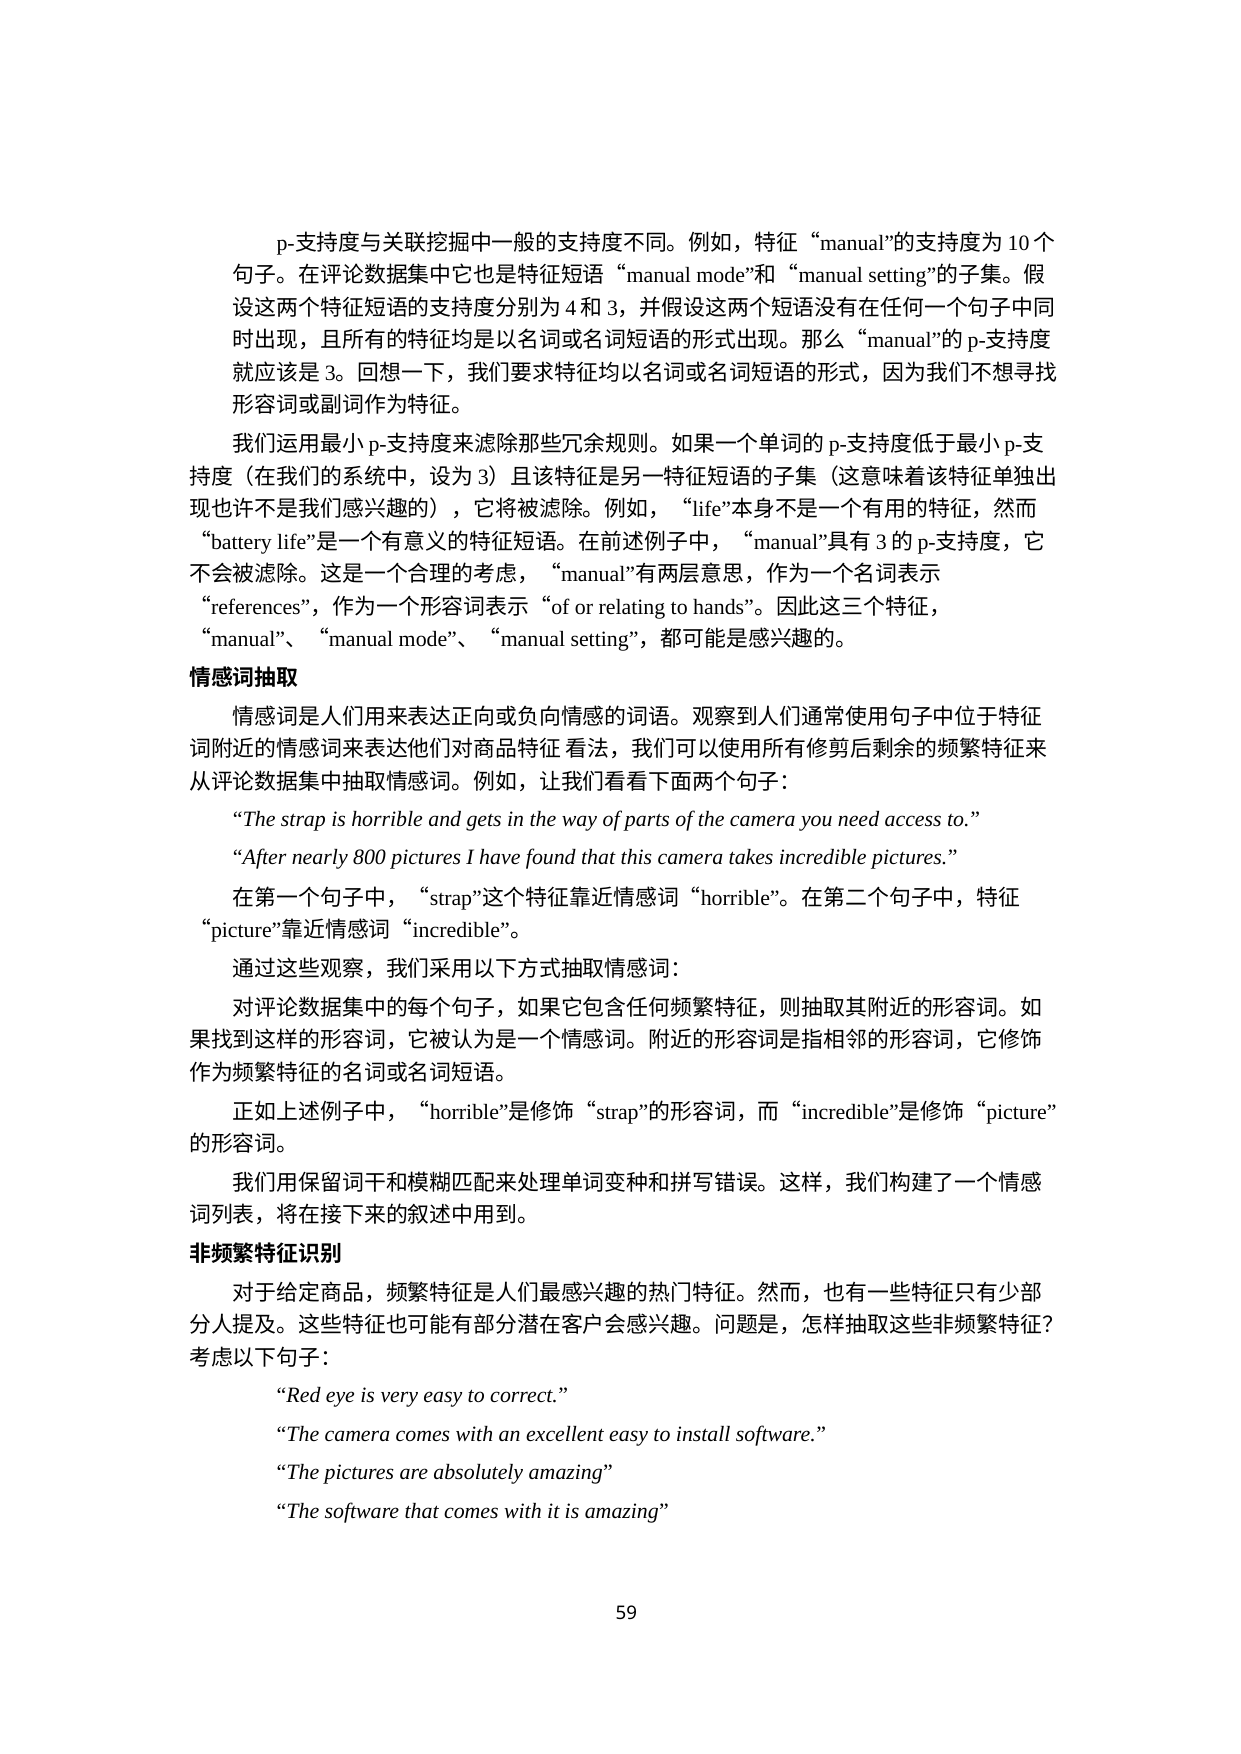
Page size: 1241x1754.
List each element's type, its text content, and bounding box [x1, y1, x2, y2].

text “Red eye is very easy to correct.” [189, 1378, 1063, 1411]
text “After nearly 800 pictures I have found that this camera takes incredible pictures.” [189, 841, 1063, 873]
text “The strap is horrible and gets in the way of parts of the camera you need access to.” [189, 802, 1063, 834]
text p-支持度与关联挖掘中一般的支持度不同。例如，特征“manual”的支持度为10个句子。在评论数据集中它也是特征短语“manual mode”和“manual setting”的子集。假设这两个特征短语的支持度分别为4和3，并假设这两个短语没有在任何一个句子中同时出现，且所有的特征均是以名词或名词短语的形式出现。那么“manual”的p-支持度就应该是3。回想一下，我们要求特征均以名词或名词短语的形式，因为我们不想寻找形容词或副词作为特征。 [233, 224, 1063, 419]
text 我们用保留词干和模糊匹配来处理单词变种和拼写错误。这样，我们构建了一个情感词列表，将在接下来的叙述中用到。 [189, 1164, 1063, 1229]
text “The software that comes with it is amazing” [189, 1494, 1063, 1527]
text 情感词是人们用来表达正向或负向情感的词语。观察到人们通常使用句子中位于特征词附近的情感词来表达他们对商品特征 看法，我们可以使用所有修剪后剩余的频繁特征来从评论数据集中抽取情感词。例如，让我们看看下面两个句子： [189, 698, 1063, 796]
text 情感词抽取 [189, 659, 1063, 692]
text 非频繁特征识别 [189, 1236, 1063, 1268]
text “The camera comes with an excellent easy to install software.” [189, 1417, 1063, 1449]
text 对于给定商品，频繁特征是人们最感兴趣的热门特征。然而，也有一些特征只有少部分人提及。这些特征也可能有部分潜在客户会感兴趣。问题是，怎样抽取这些非频繁特征？考虑以下句子： [189, 1274, 1063, 1372]
text 我们运用最小p-支持度来滤除那些冗余规则。如果一个单词的p-支持度低于最小p-支持度（在我们的系统中，设为3）且该特征是另一特征短语的子集（这意味着该特征单独出现也许不是我们感兴趣的），它将被滤除。例如，“life”本身不是一个有用的特征，然而“battery life”是一个有意义的特征短语。在前述例子中，“manual”具有3的p-支持度，它不会被滤除。这是一个合理的考虑，“manual”有两层意思，作为一个名词表示“references”，作为一个形容词表示“of or relating to hands”。因此这三个特征，“manual”、“manual mode”、“manual setting”，都可能是感兴趣的。 [189, 426, 1063, 653]
text 对评论数据集中的每个句子，如果它包含任何频繁特征，则抽取其附近的形容词。如果找到这样的形容词，它被认为是一个情感词。附近的形容词是指相邻的形容词，它修饰作为频繁特征的名词或名词短语。 [189, 989, 1063, 1087]
text 正如上述例子中，“horrible”是修饰“strap”的形容词，而“incredible”是修饰“picture”的形容词。 [189, 1093, 1063, 1158]
text 通过这些观察，我们采用以下方式抽取情感词： [189, 951, 1063, 983]
text “The pictures are absolutely amazing” [189, 1456, 1063, 1488]
text 在第一个句子中，“strap”这个特征靠近情感词“horrible”。在第二个句子中，特征“picture”靠近情感词“incredible”。 [189, 879, 1063, 944]
